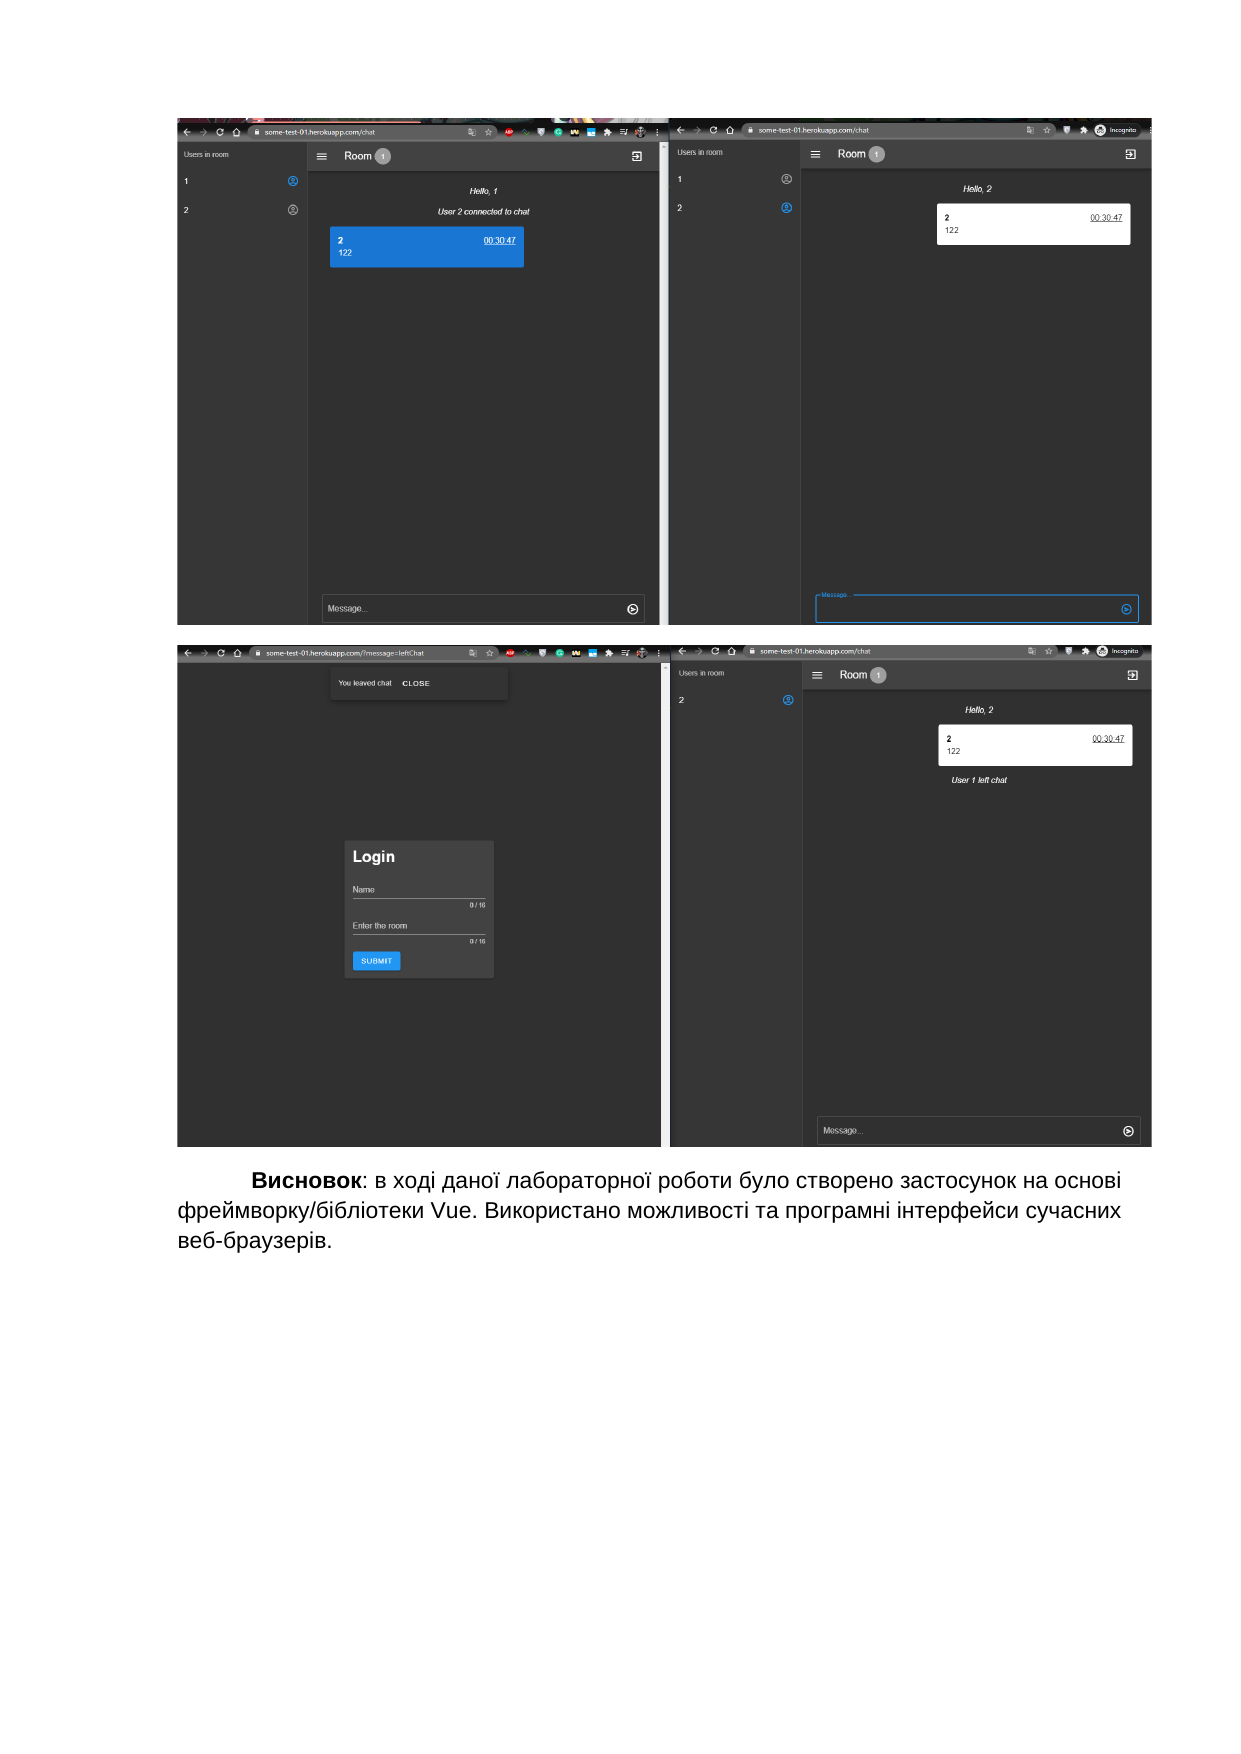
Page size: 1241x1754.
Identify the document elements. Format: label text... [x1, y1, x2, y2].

text Висновок: в ході даної лабораторної роботи було створено застосунок на основі фреймворку/бібліотеки Vue. Використано можливостi та програмнi інтерфейси сучасних веб-браузерів. [177, 1167, 1152, 1254]
picture [177, 118, 1152, 625]
picture [177, 645, 1152, 1147]
